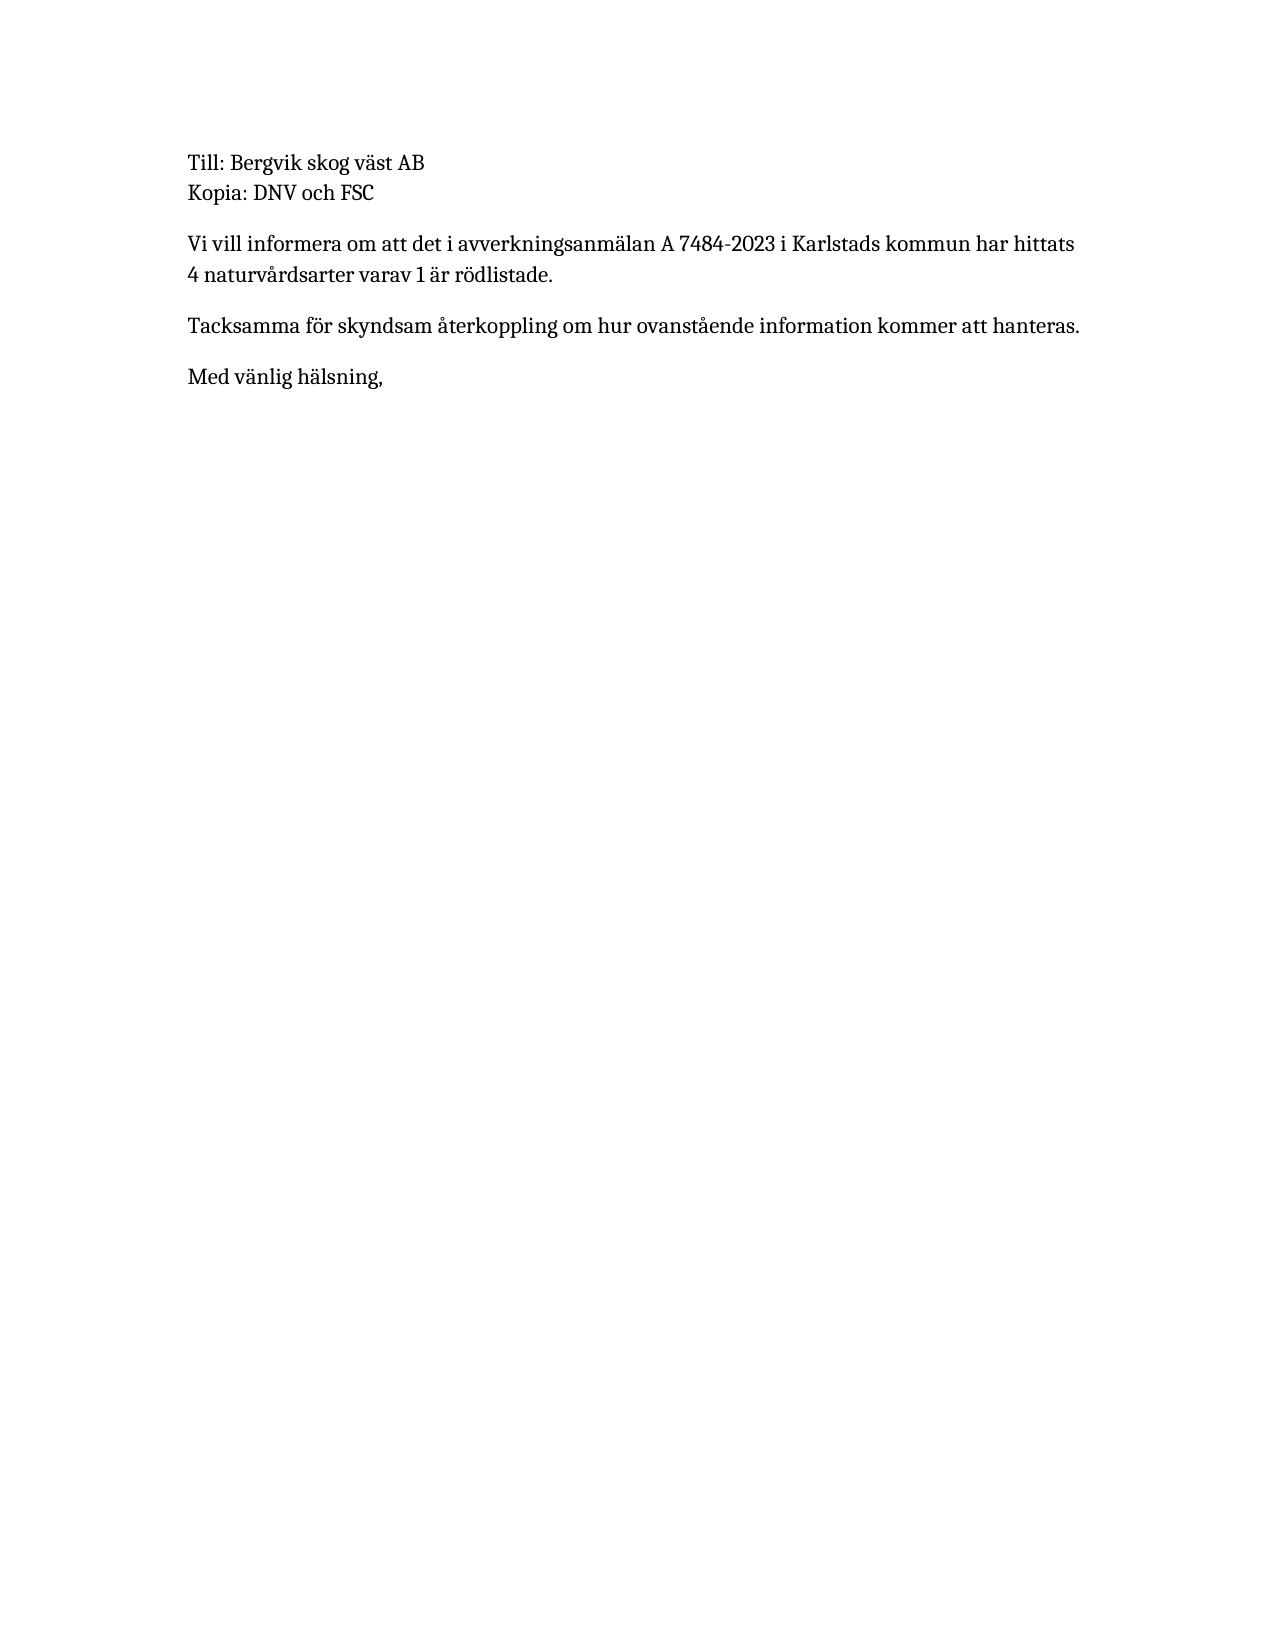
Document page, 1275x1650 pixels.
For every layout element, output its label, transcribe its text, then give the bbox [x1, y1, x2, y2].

text Med vänlig hälsning, [187, 363, 1087, 420]
text Tacksamma för skyndsam återkoppling om hur ovanstående information kommer att hanteras. [187, 312, 1087, 339]
text Till: Bergvik skog väst AB Kopia: DNV och FSC [187, 150, 1087, 207]
text Vi vill informera om att det i avverkningsanmälan A 7484-2023 i Karlstads kommun har hittats 4 naturvårdsarter varav 1 är rödlistade. [187, 231, 1087, 288]
